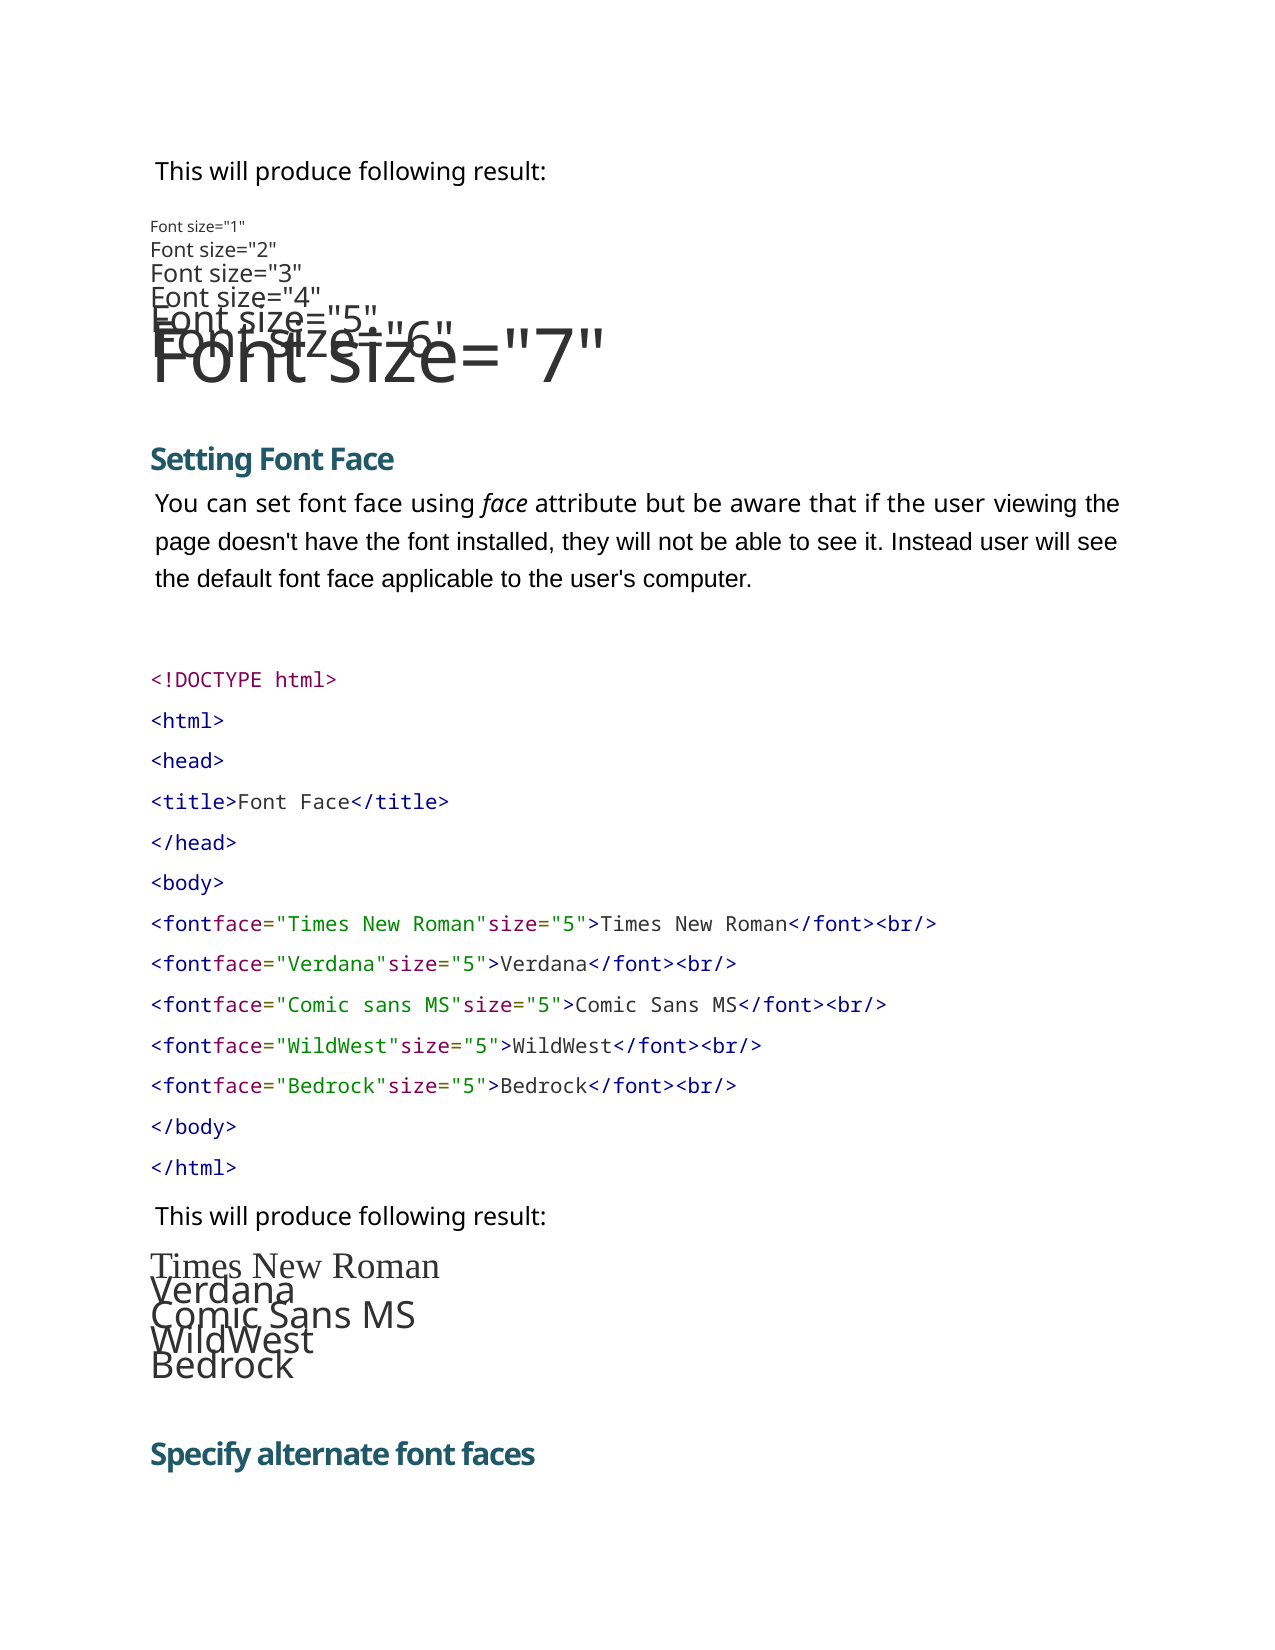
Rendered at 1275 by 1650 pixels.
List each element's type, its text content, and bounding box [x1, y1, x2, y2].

text Font size="1" Font size="2" Font size="3" Font size="4" Font size="5" Font size="6" Font size="7" [150, 212, 1125, 387]
text </html> [150, 1155, 1125, 1180]
text <fontface="Comic sans MS"size="5">Comic Sans MS</font><br/> [150, 992, 1125, 1017]
text <fontface="WildWest"size="5">WildWest</font><br/> [150, 1033, 1125, 1058]
text This will produce following result: [155, 1196, 1120, 1233]
text <title>Font Face</title> [150, 789, 1125, 814]
text <!DOCTYPE html> [150, 667, 1125, 692]
text Specify alternate font faces [150, 1436, 1120, 1473]
text <fontface="Verdana"size="5">Verdana</font><br/> [150, 952, 1125, 977]
text <head> [150, 749, 1125, 774]
text You can set font face using face attribute but be aware that if the user viewing the page doesn't have the font installed, they will not be able to see it. Instead user will see the default font face applicable to the user's computer. [155, 482, 1120, 595]
text <fontface="Times New Roman"size="5">Times New Roman</font><br/> [150, 911, 1125, 936]
text <body> [150, 871, 1125, 896]
text </head> [150, 830, 1125, 855]
text </body> [150, 1114, 1125, 1139]
text <fontface="Bedrock"size="5">Bedrock</font><br/> [150, 1074, 1125, 1099]
text Setting Font Face [150, 440, 1120, 477]
text <html> [150, 708, 1125, 733]
text This will produce following result: [155, 150, 1120, 187]
text Times New Roman Verdana Comic Sans MS WildWest Bedrock [150, 1258, 1125, 1383]
